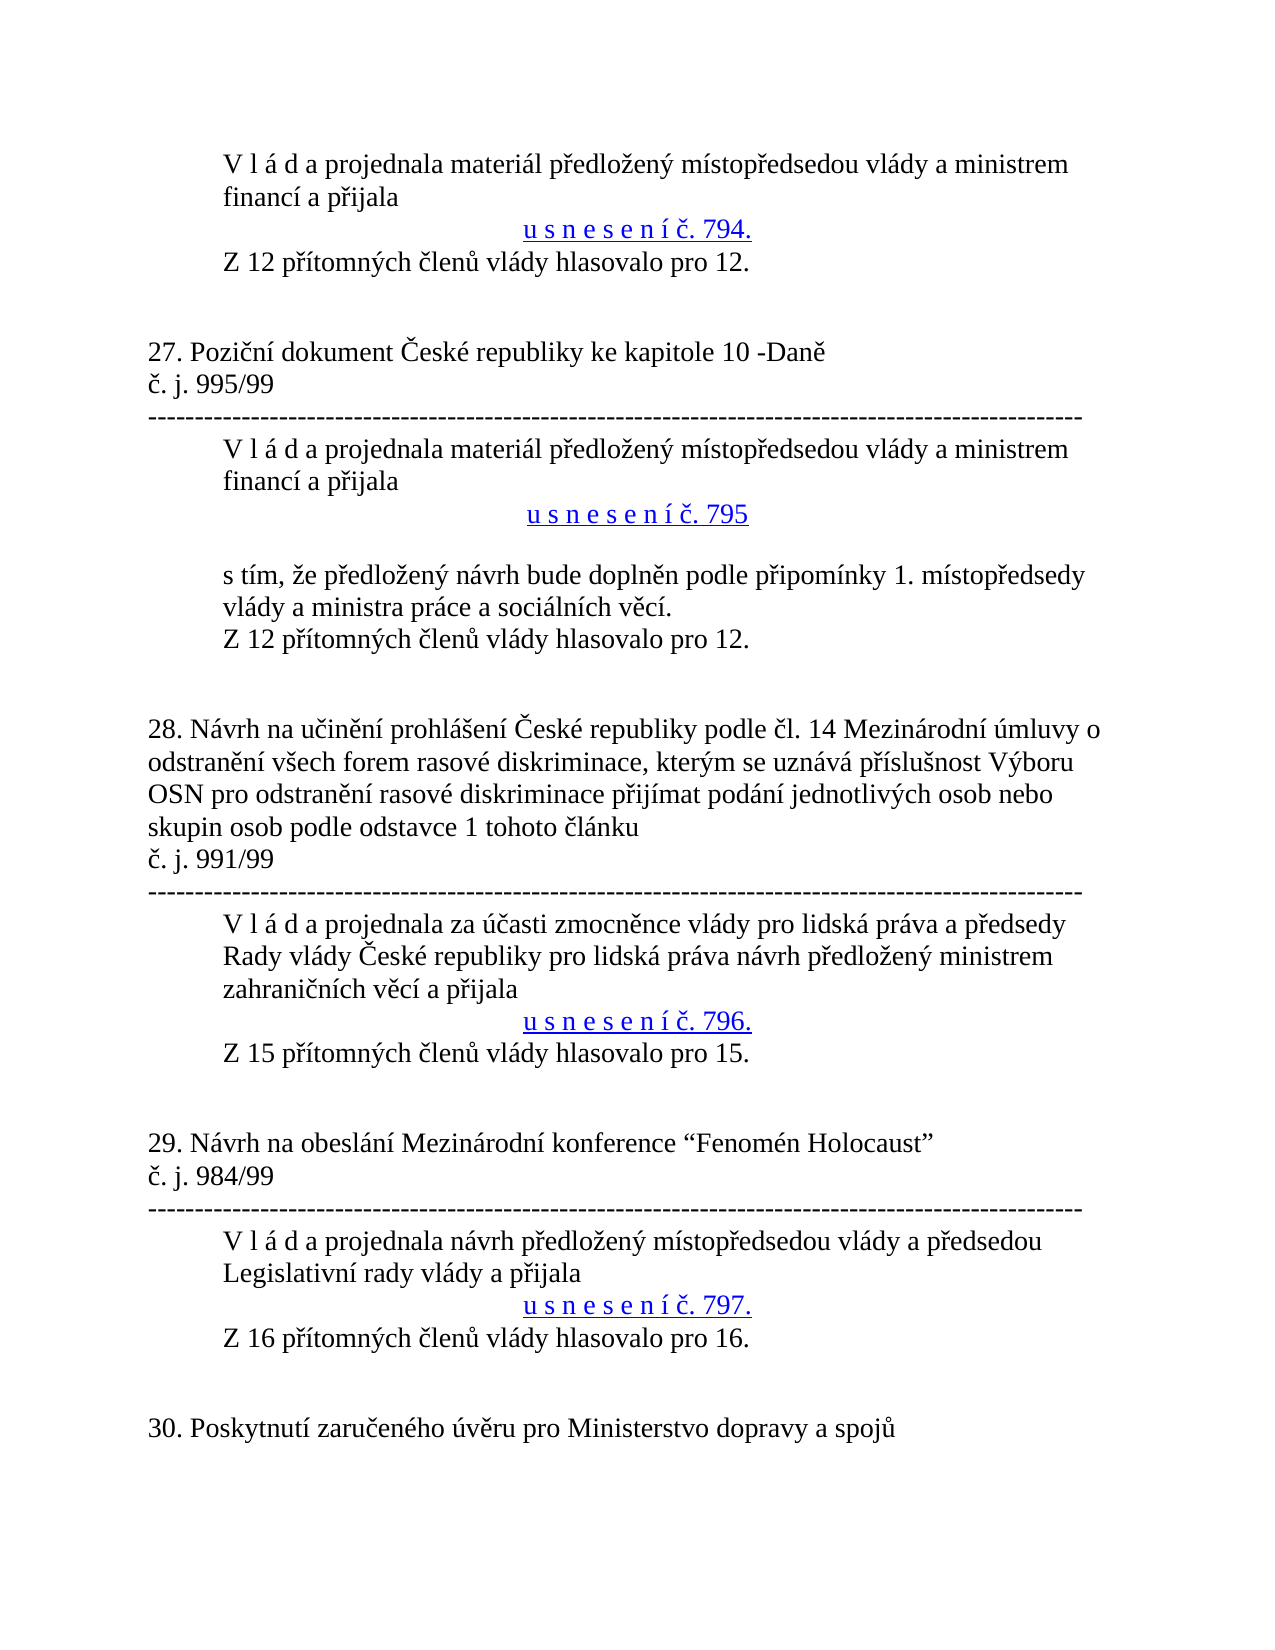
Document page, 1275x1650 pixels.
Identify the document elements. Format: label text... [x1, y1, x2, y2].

text u s n e s e n í č. 796. [148, 1004, 1127, 1036]
text s tím, že předložený návrh bude doplněn podle připomínky 1. místopředsedy vlády a ministra práce a sociálních věcí. [223, 558, 1127, 623]
text u s n e s e n í č. 795 [148, 497, 1127, 529]
text 28. Návrh na učinění prohlášení České republiky podle čl. 14 Mezinárodní úmluvy o odstranění všech forem rasové diskriminace, kterým se uznává příslušnost Výboru OSN pro odstranění rasové diskriminace přijímat podání jednotlivých osob nebo skupin osob podle odstavce 1 tohoto článku č. j. 991/99 ---------------------------------------------------------------------------------------------------- [148, 655, 1127, 907]
text V l á d a projednala za účasti zmocněnce vlády pro lidská práva a předsedy Rady vlády České republiky pro lidská práva návrh předložený ministrem zahraničních věcí a přijala [223, 907, 1127, 1004]
text V l á d a projednala návrh předložený místopředsedou vlády a předsedou Legislativní rady vlády a přijala [223, 1223, 1127, 1288]
text Z 12 přítomných členů vlády hlasovalo pro 12. [223, 623, 1127, 655]
text Z 16 přítomných členů vlády hlasovalo pro 16. [223, 1321, 1127, 1353]
text 27. Poziční dokument České republiky ke kapitole 10 -Daně č. j. 995/99 ---------------------------------------------------------------------------------------------------- [148, 277, 1127, 432]
text u s n e s e n í č. 797. [148, 1288, 1127, 1321]
text Z 12 přítomných členů vlády hlasovalo pro 12. [223, 245, 1127, 277]
text V l á d a projednala materiál předložený místopředsedou vlády a ministrem financí a přijala [223, 432, 1127, 497]
text 29. Návrh na obeslání Mezinárodní konference “Fenomén Holocaust” č. j. 984/99 ---------------------------------------------------------------------------------------------------- [148, 1069, 1127, 1223]
text u s n e s e n í č. 794. [148, 212, 1127, 245]
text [148, 1353, 1127, 1443]
text Z 15 přítomných členů vlády hlasovalo pro 15. [223, 1036, 1127, 1069]
text V l á d a projednala materiál předložený místopředsedou vlády a ministrem financí a přijala [223, 148, 1127, 212]
